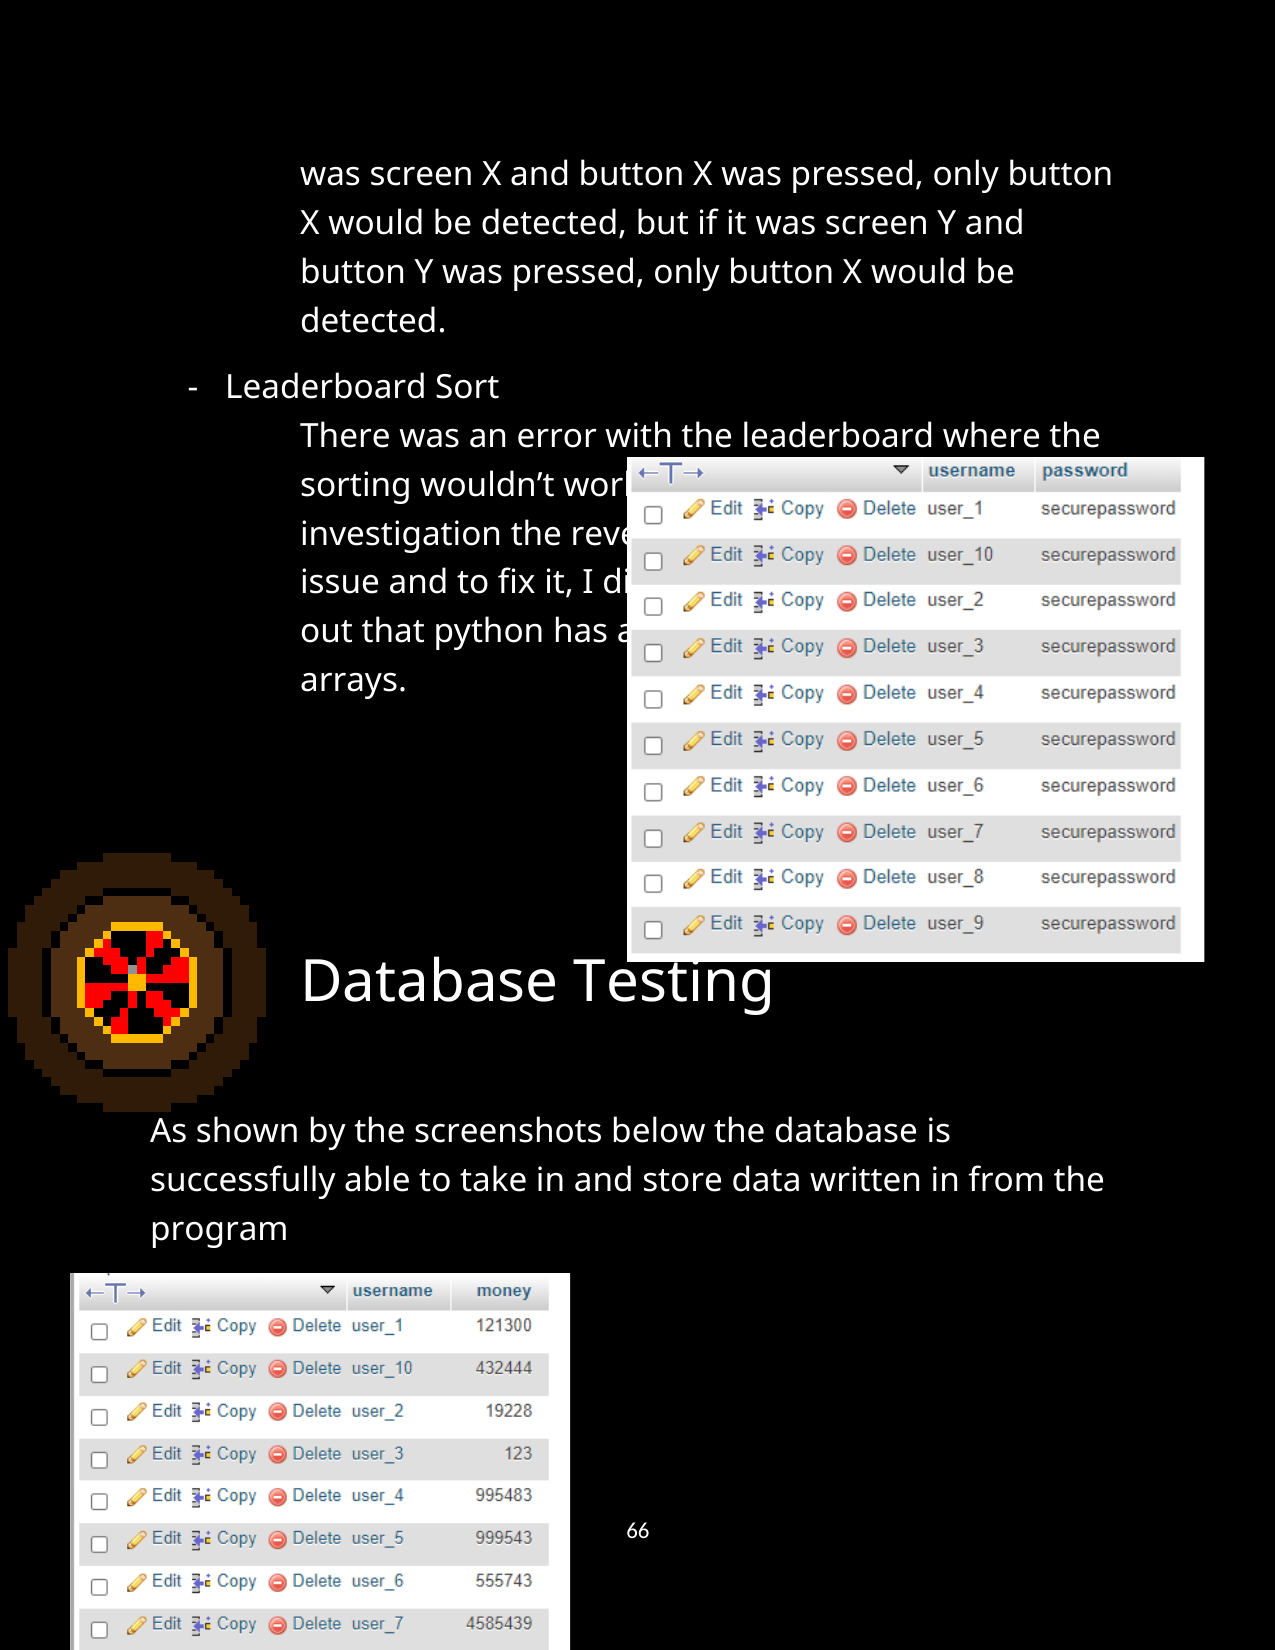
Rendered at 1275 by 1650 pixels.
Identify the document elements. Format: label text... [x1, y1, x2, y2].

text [300, 150, 1125, 342]
list Leaderboard Sort [187, 362, 1125, 408]
text As shown by the screenshots below the database is successfully able to take in and store data written in from the program [150, 1107, 1125, 1250]
text Database Testing [225, 939, 1125, 1018]
list There was an error with the leaderboard where the sorting wouldn’t work, and under further investigation the reverse the Array was causing this issue and to fix it, I did some research and figured out that python has a premade function to reverse arrays. [300, 411, 1125, 702]
picture [70, 1273, 571, 1650]
picture [0, 846, 275, 1121]
picture [627, 457, 1205, 962]
